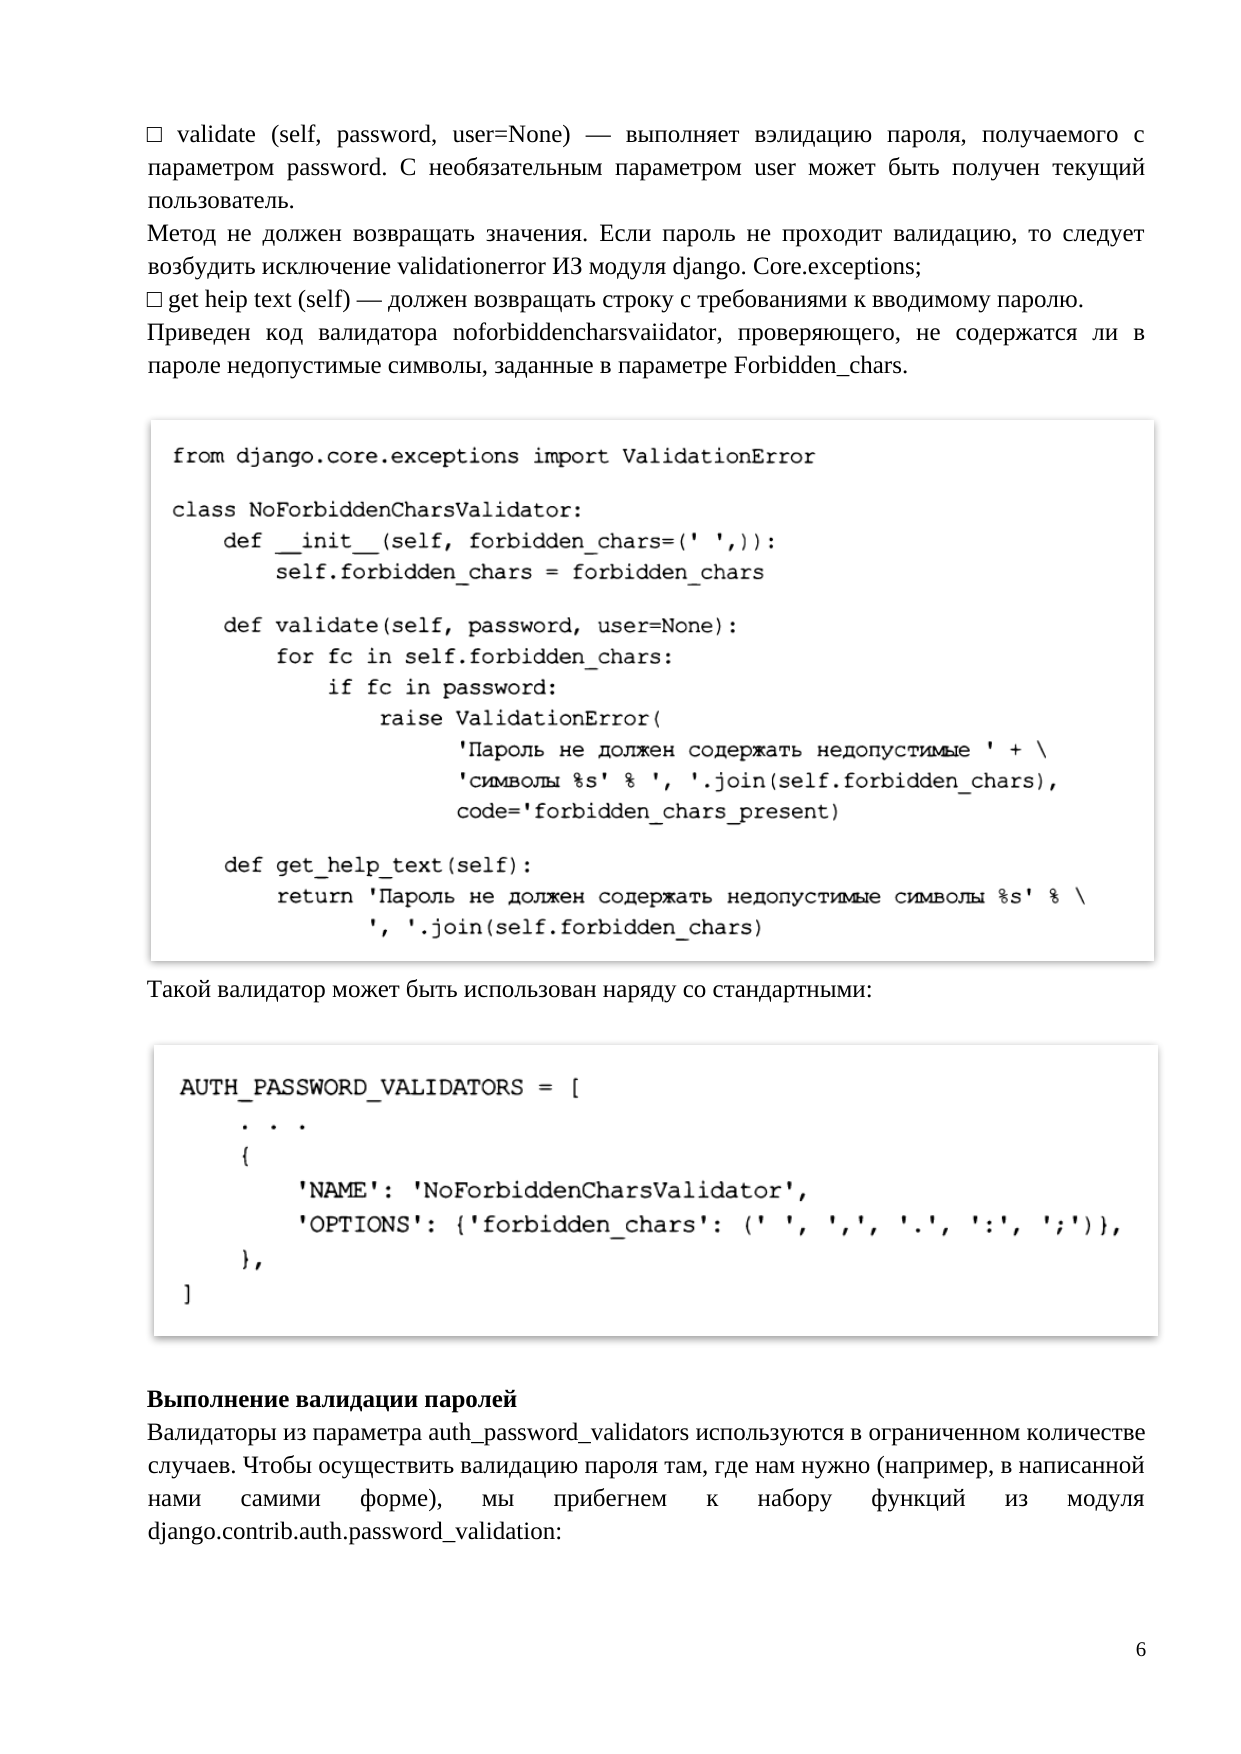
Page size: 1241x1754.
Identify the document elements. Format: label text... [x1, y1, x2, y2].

picture [165, 435, 1140, 946]
picture [168, 1059, 1143, 1321]
text Такой валидатор может быть использован наряду со стандартными: [147, 974, 1146, 1003]
text Валидаторы из параметра auth_password_validators используются в ограниченном количестве случаев. Чтобы осуществить валидацию пароля там, где нам нужно (например, в написанной нами самими форме), мы прибегнем к набору функций из модуля django.contrib.auth.password_validation: [147, 1417, 1146, 1545]
text Метод не должен возвращать значения. Если пароль не проходит валидацию, то следует возбудить исключение validationerror ИЗ модуля django. Core.exceptions; [147, 218, 1146, 280]
text □ validate (self, password, user=None) — выполняет вэлидацию пароля, получаемого с параметром password. С необязательным параметром user может быть получен текущий пользователь. [147, 119, 1146, 214]
text Приведен код валидатора noforbiddencharsvaiidator, проверяющего, не содержатся ли в пароле недопустимые символы, заданные в параметре Forbidden_chars. [147, 317, 1146, 379]
text □ get heip text (self) — должен возвращать строку с требованиями к вводимому паролю. [147, 284, 1146, 313]
text Выполнение валидации паролей [147, 1384, 1146, 1413]
